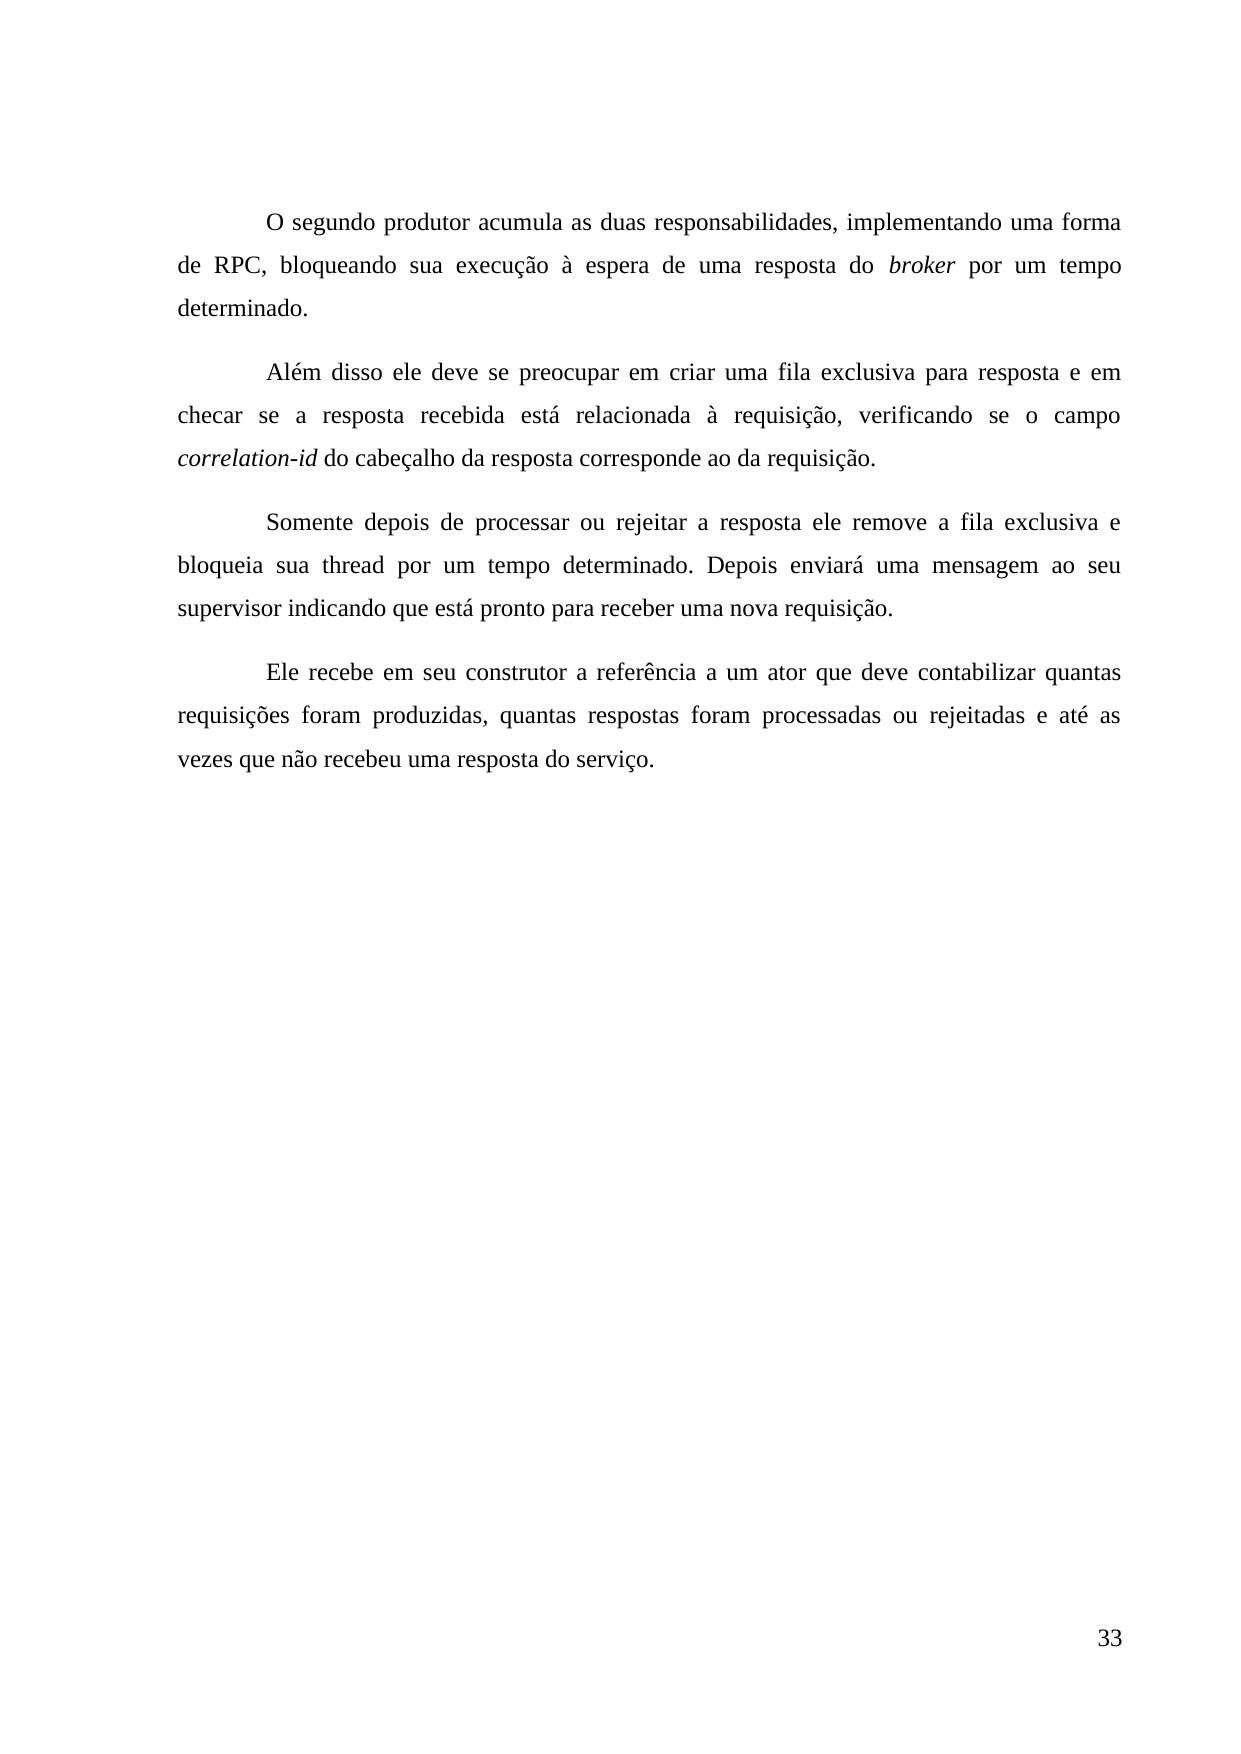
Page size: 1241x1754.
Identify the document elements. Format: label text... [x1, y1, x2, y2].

text Somente depois de processar ou rejeitar a resposta ele remove a fila exclusiva e bloqueia sua thread por um tempo determinado. Depois enviará uma mensagem ao seu supervisor indicando que está pronto para receber uma nova requisição. [177, 507, 1122, 622]
text Ele recebe em seu construtor a referência a um ator que deve contabilizar quantas requisições foram produzidas, quantas respostas foram processadas ou rejeitadas e até as vezes que não recebeu uma resposta do serviço. [177, 657, 1122, 772]
text O segundo produtor acumula as duas responsabilidades, implementando uma forma de RPC, bloqueando sua execução à espera de uma resposta do broker por um tempo determinado. [177, 207, 1122, 322]
text Além disso ele deve se preocupar em criar uma fila exclusiva para resposta e em checar se a resposta recebida está relacionada à requisição, verificando se o campo correlation-id do cabeçalho da resposta corresponde ao da requisição. [177, 357, 1122, 472]
